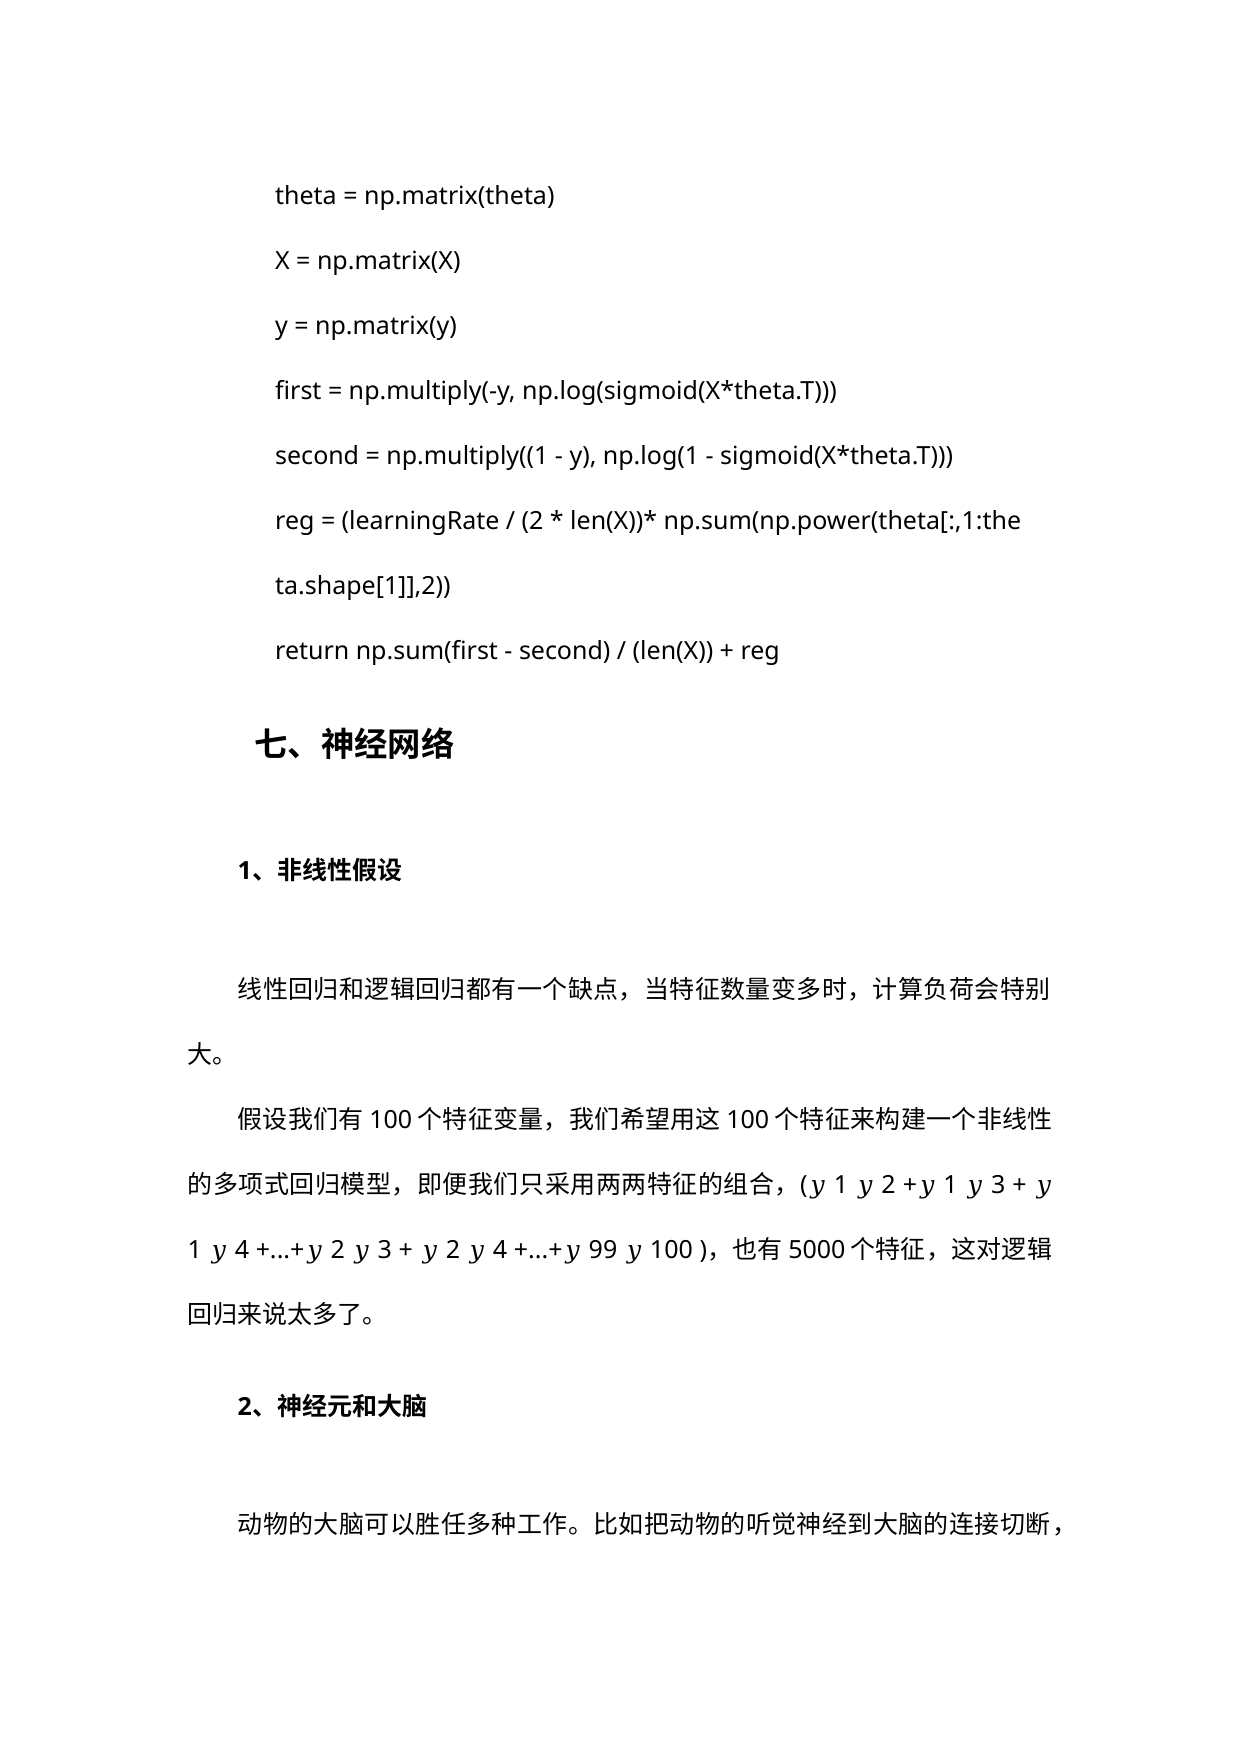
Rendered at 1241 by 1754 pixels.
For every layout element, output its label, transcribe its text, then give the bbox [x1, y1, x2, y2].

text 假设我们有100个特征变量，我们希望用这100个特征来构建一个非线性的多项式回归模型，即便我们只采用两两特征的组合，(𝑦 1 𝑦 2 +𝑦 1 𝑦 3 + 𝑦 1 𝑦 4 +...+𝑦 2 𝑦 3 + 𝑦 2 𝑦 4 +...+𝑦 99 𝑦 100 )，也有5000个特征，这对逻辑回归来说太多了。 [187, 1085, 1053, 1345]
text return np.sum(first - second) / (len(X)) + reg [225, 617, 1053, 682]
text y = np.matrix(y) [225, 292, 1053, 357]
subtitle 七、神经网络 [187, 709, 1053, 774]
subtitle 1、非线性假设 [187, 836, 1053, 901]
text second = np.multiply((1 - y), np.log(1 - sigmoid(X*theta.T))) [225, 422, 1053, 487]
text 动物的大脑可以胜任多种工作。比如把动物的听觉神经到大脑的连接切断，把视神经连接到这部分，结果表明这部分听觉皮层学会了处理图像信息。把摄像机捕捉到的灰度图像通过舌头发送给大脑，那舌头也学会了看路。 [187, 1490, 1053, 1555]
text X = np.matrix(X) [225, 227, 1053, 292]
text reg = (learningRate / (2 * len(X))* np.sum(np.power(theta[:,1:the [225, 487, 1053, 552]
text theta = np.matrix(theta) [225, 162, 1053, 227]
text 线性回归和逻辑回归都有一个缺点，当特征数量变多时，计算负荷会特别大。 [187, 955, 1053, 1085]
text ta.shape[1]],2)) [225, 552, 1053, 617]
subtitle 2、神经元和大脑 [187, 1372, 1053, 1437]
text first = np.multiply(-y, np.log(sigmoid(X*theta.T))) [225, 357, 1053, 422]
